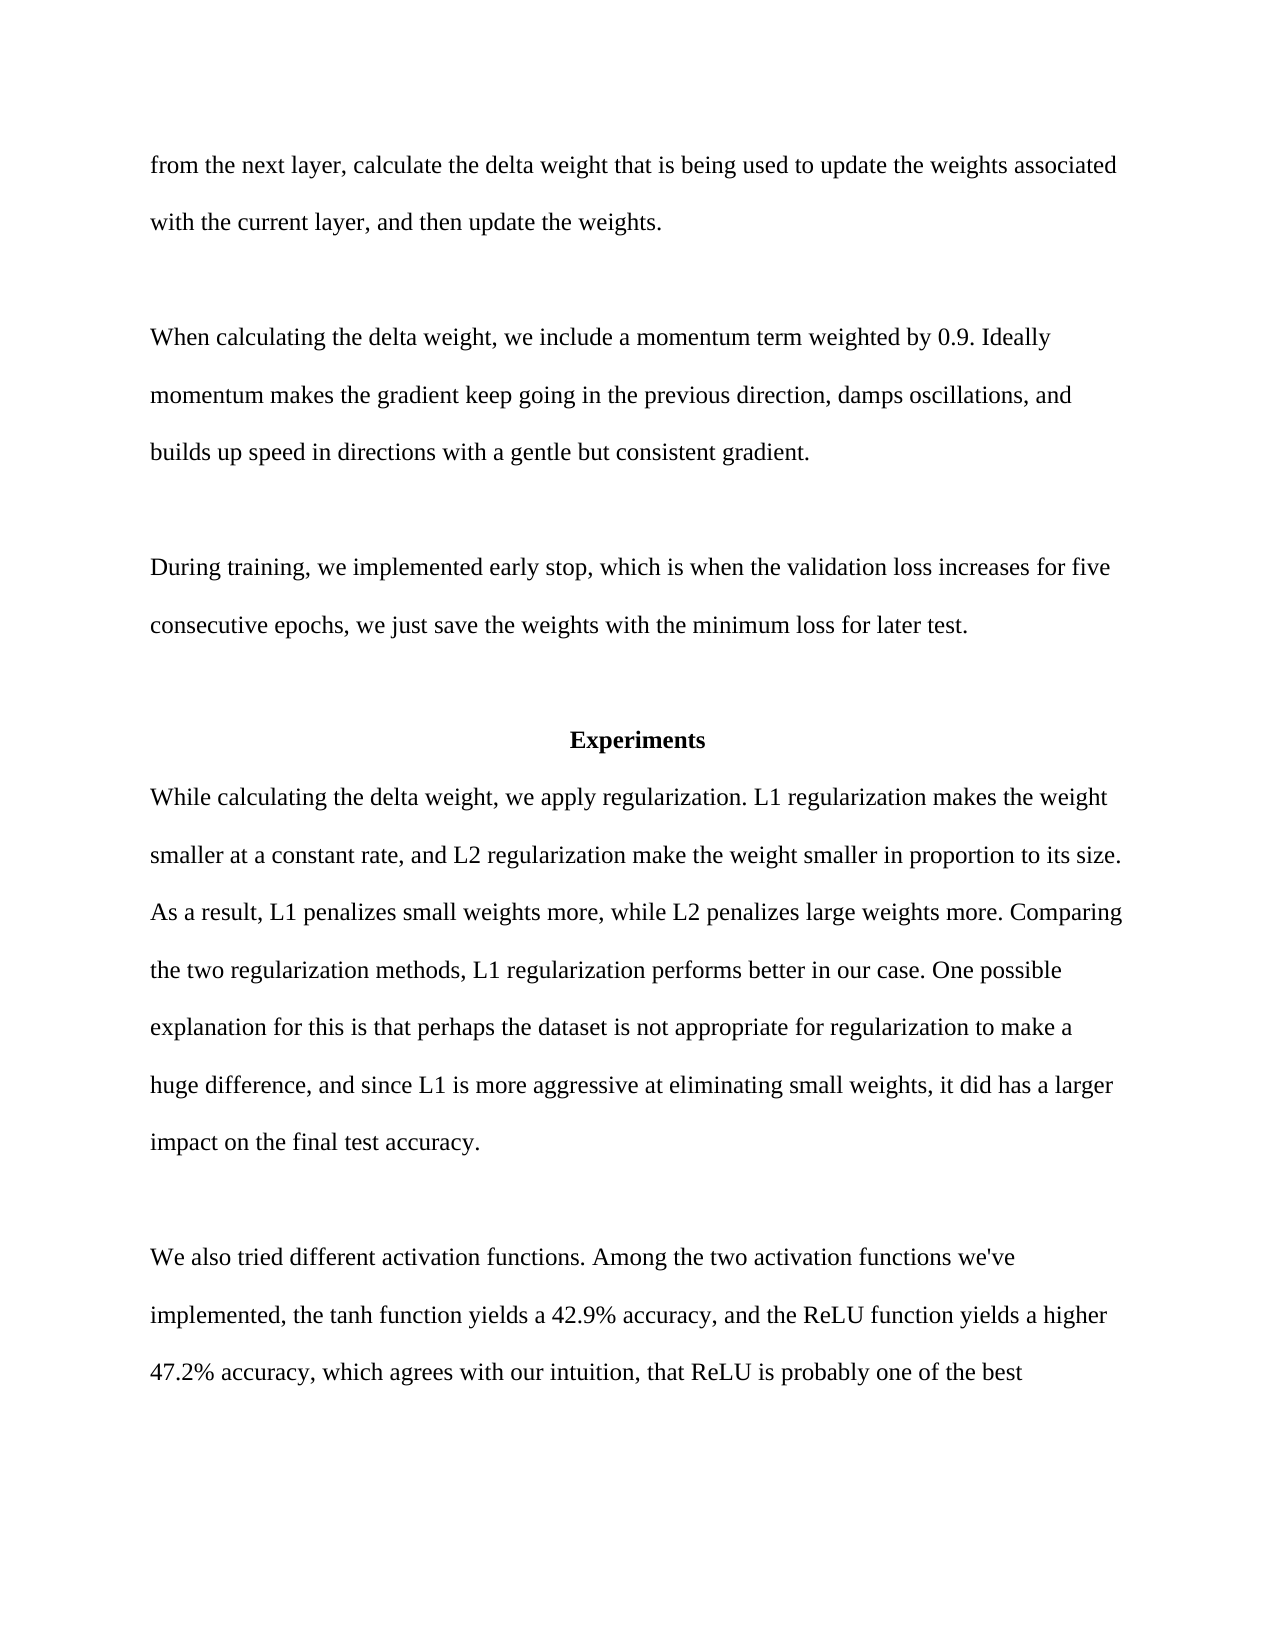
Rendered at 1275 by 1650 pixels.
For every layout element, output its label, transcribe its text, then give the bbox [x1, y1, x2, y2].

text Experiments [150, 725, 1125, 754]
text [150, 1242, 1125, 1386]
text While calculating the delta weight, we apply regularization. L1 regularization makes the weight smaller at a constant rate, and L2 regularization make the weight smaller in proportion to its size. As a result, L1 penalizes small weights more, while L2 penalizes large weights more. Comparing the two regularization methods, L1 regularization performs better in our case. One possible explanation for this is that perhaps the dataset is not appropriate for regularization to make a huge difference, and since L1 is more aggressive at eliminating small weights, it did has a larger impact on the final test accuracy. [150, 782, 1125, 1156]
text During training, we implemented early stop, which is when the validation loss increases for five consecutive epochs, we just save the weights with the minimum loss for later test. [150, 552, 1125, 639]
text When calculating the delta weight, we include a momentum term weighted by 0.9. Ideally momentum makes the gradient keep going in the previous direction, damps oscillations, and builds up speed in directions with a gentle but consistent gradient. [150, 322, 1125, 466]
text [150, 150, 1125, 236]
